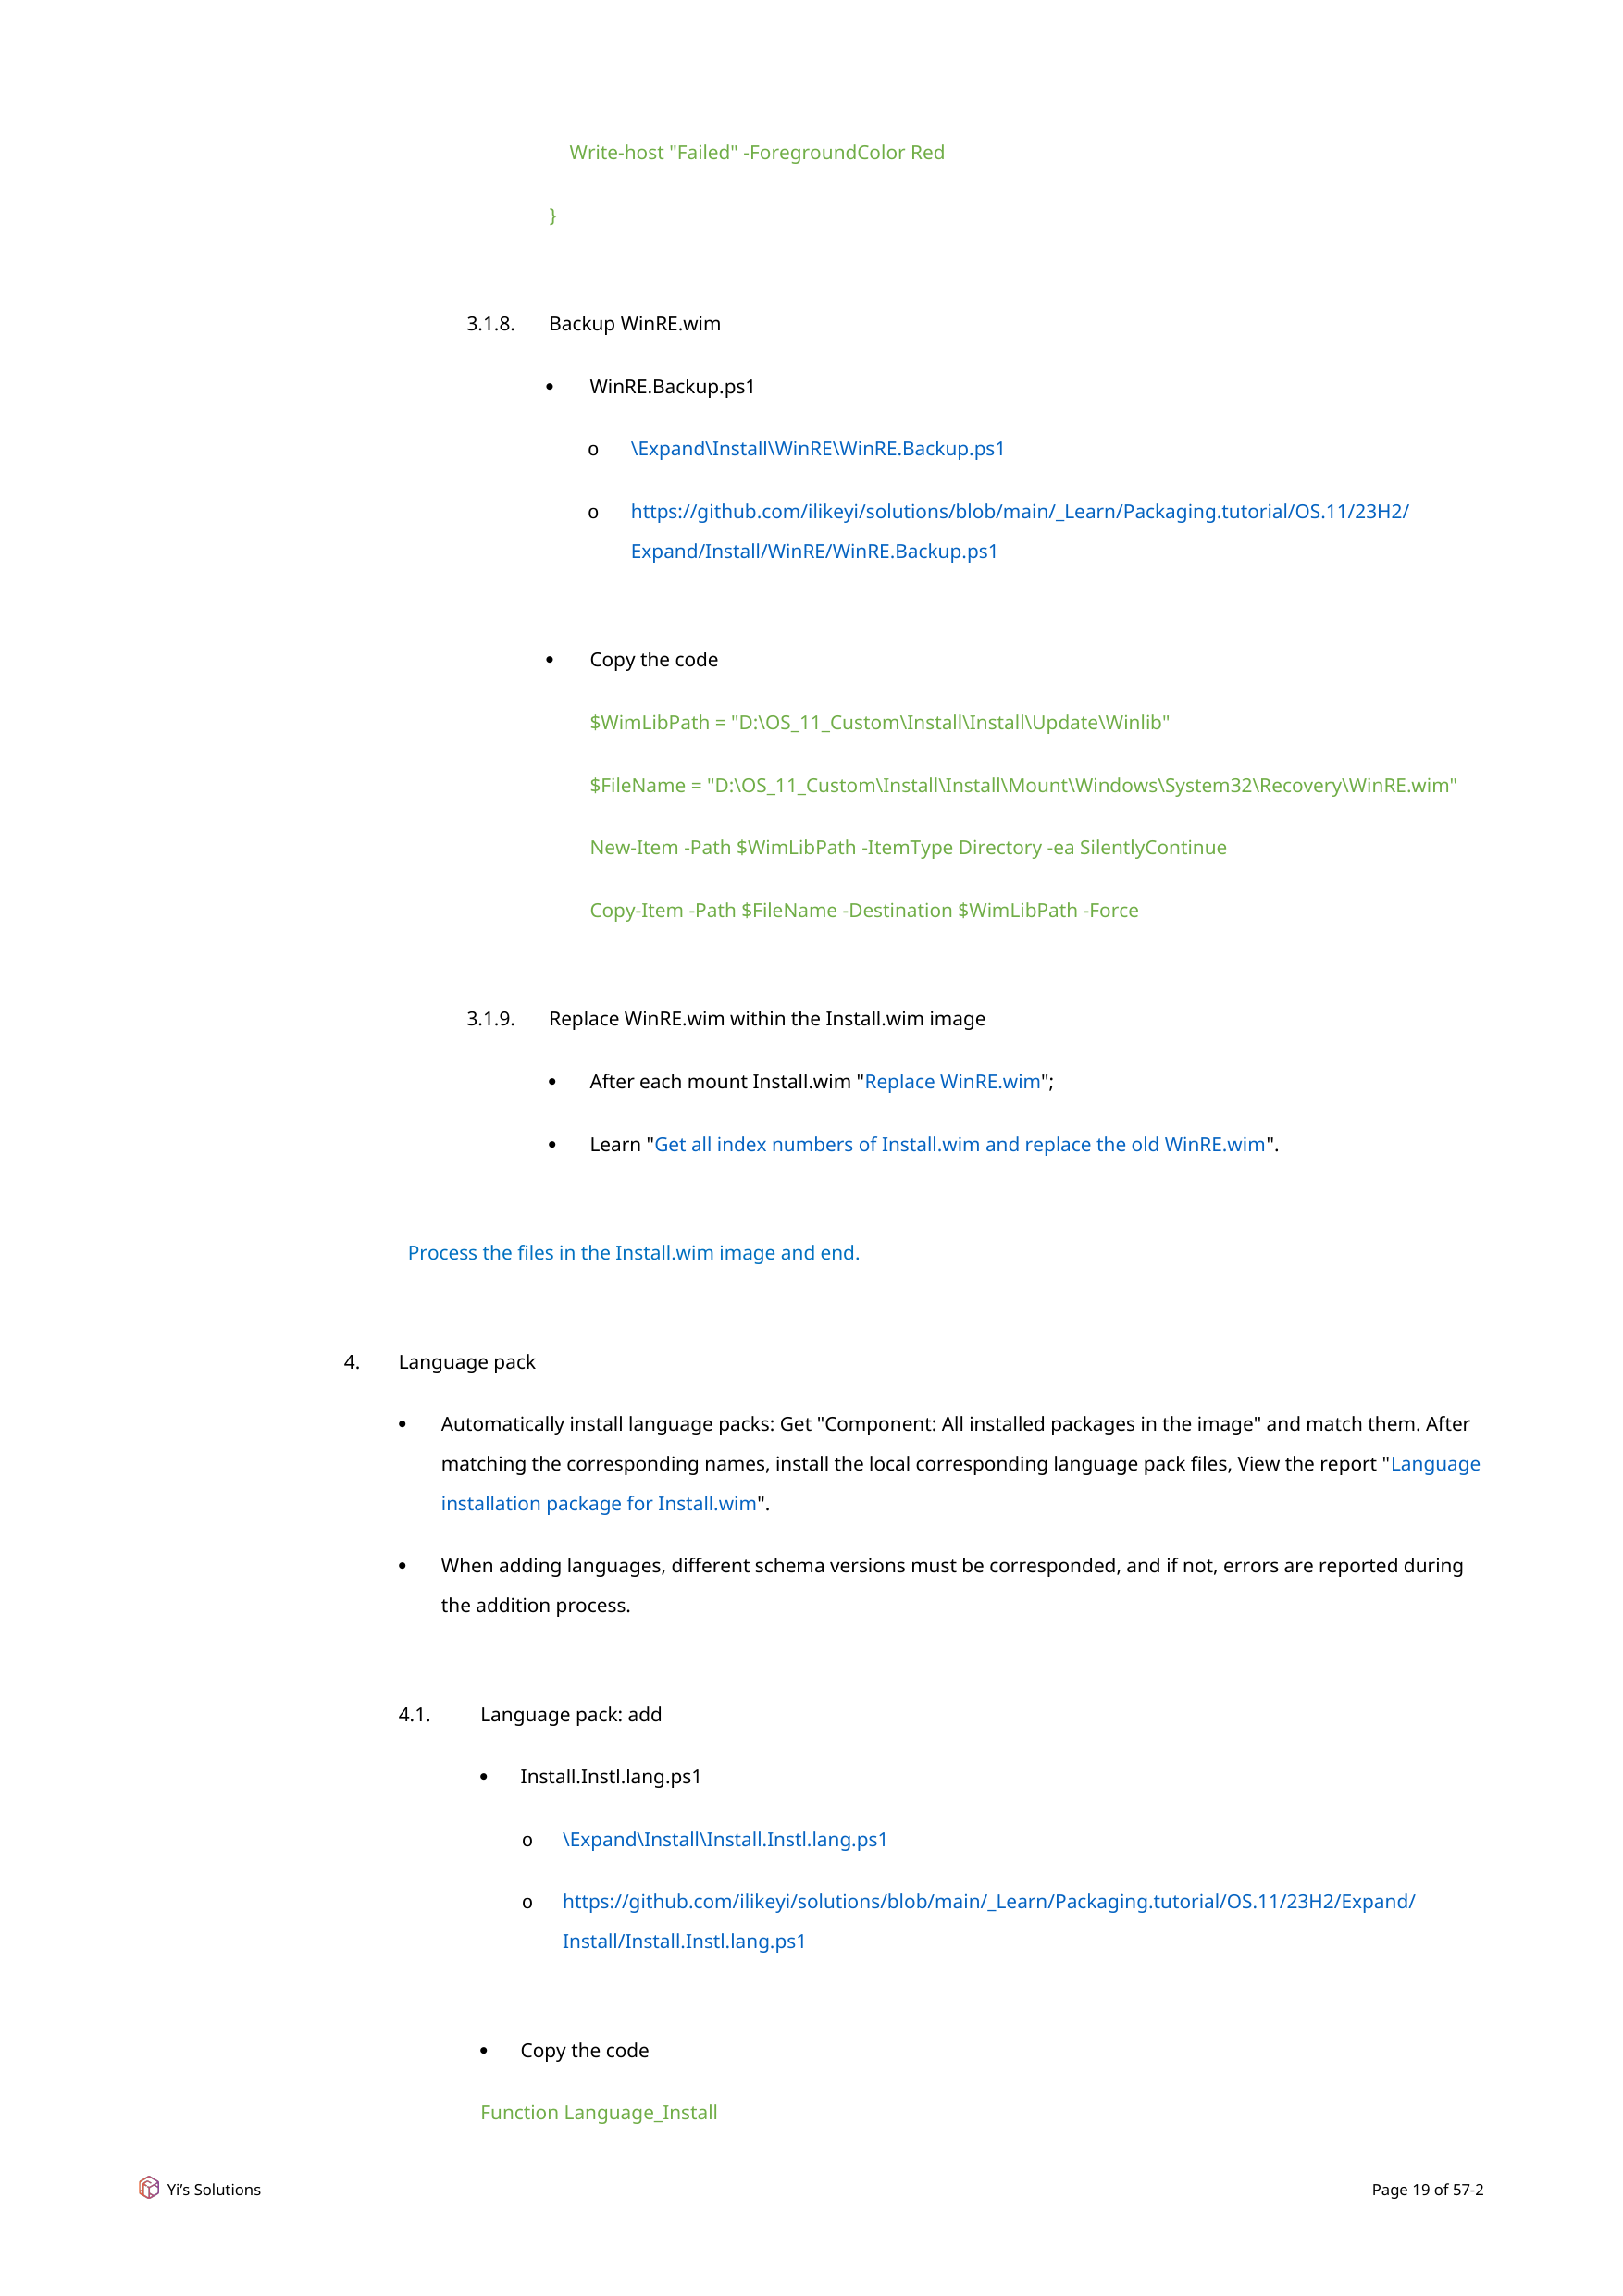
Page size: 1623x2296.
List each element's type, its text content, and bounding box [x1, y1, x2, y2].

text Copy-Item -Path $FileName -Destination $WimLibPath -Force [589, 897, 1484, 923]
list Learn "Get all index numbers of Install.wim and replace the old WinRE.wim". [549, 1131, 1484, 1157]
subtitle Backup WinRE.wim [466, 310, 1484, 337]
text New-Item -Path $WimLibPath -ItemType Directory -ea SilentlyContinue [589, 834, 1484, 861]
list Copy the code [546, 646, 1484, 673]
text Process the files in the Install.wim image and end. [408, 1239, 1484, 1266]
list \Expand\Install\Install.Instl.lang.ps1 [521, 1826, 1484, 1852]
list https://github.com/ilikeyi/solutions/blob/main/_Learn/Packaging.tutorial/OS.11/23H2/Expand/Install/WinRE/WinRE.Backup.ps1 [588, 498, 1484, 564]
text $WimLibPath = "D:\OS_11_Custom\Install\Install\Update\Winlib" [589, 709, 1484, 735]
subtitle Language pack: add [399, 1701, 1484, 1727]
list Install.Instl.lang.ps1 [480, 1763, 1484, 1790]
text Function Language_Install [480, 2099, 1484, 2126]
list https://github.com/ilikeyi/solutions/blob/main/_Learn/Packaging.tutorial/OS.11/23H2/Expand/Install/Install.Instl.lang.ps1 [521, 1889, 1484, 1955]
list Copy the code [480, 2037, 1484, 2063]
list When adding languages, different schema versions must be corresponded, and if not, errors are reported during the addition process. [399, 1552, 1484, 1618]
list \Expand\Install\WinRE\WinRE.Backup.ps1 [588, 435, 1484, 462]
subtitle Language pack [344, 1348, 1484, 1374]
list After each mount Install.wim "Replace WinRE.wim"; [549, 1068, 1484, 1095]
list WinRE.Backup.ps1 [546, 373, 1484, 399]
subtitle Replace WinRE.wim within the Install.wim image [466, 1006, 1484, 1032]
text $FileName = "D:\OS_11_Custom\Install\Install\Mount\Windows\System32\Recovery\WinRE.wim" [589, 772, 1484, 798]
text } [550, 202, 1484, 228]
list Automatically install language packs: Get "Component: All installed packages in the image" and match them. After matching the corresponding names, install the local corresponding language pack files, View the report "Language installation package for Install.wim". [399, 1410, 1484, 1516]
picture [139, 2176, 159, 2199]
text Write-host "Failed" -ForegroundColor Red [550, 139, 1484, 165]
